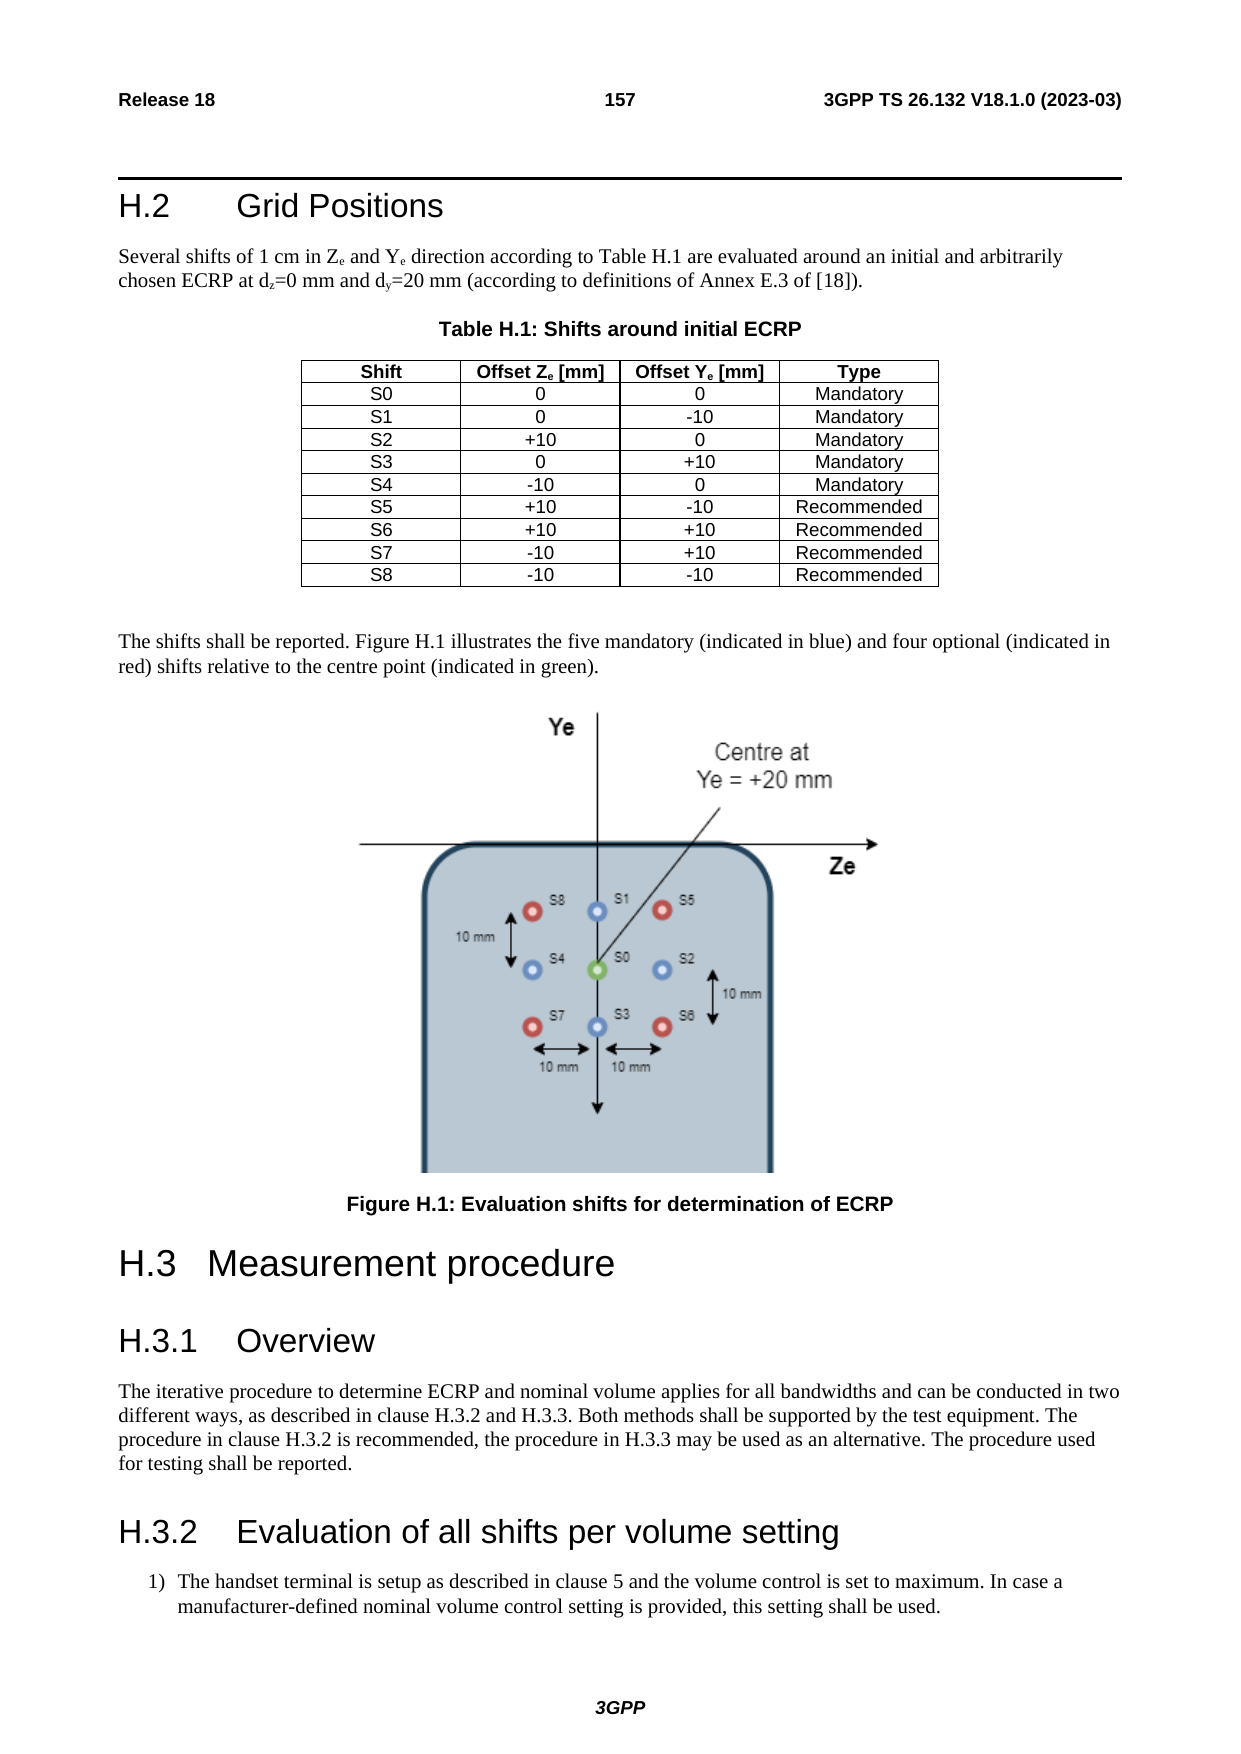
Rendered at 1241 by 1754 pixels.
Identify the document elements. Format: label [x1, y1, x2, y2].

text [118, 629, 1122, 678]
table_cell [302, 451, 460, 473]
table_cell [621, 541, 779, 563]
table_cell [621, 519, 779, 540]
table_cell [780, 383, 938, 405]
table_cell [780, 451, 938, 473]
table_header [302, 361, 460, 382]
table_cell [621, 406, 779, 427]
picture [349, 702, 891, 1173]
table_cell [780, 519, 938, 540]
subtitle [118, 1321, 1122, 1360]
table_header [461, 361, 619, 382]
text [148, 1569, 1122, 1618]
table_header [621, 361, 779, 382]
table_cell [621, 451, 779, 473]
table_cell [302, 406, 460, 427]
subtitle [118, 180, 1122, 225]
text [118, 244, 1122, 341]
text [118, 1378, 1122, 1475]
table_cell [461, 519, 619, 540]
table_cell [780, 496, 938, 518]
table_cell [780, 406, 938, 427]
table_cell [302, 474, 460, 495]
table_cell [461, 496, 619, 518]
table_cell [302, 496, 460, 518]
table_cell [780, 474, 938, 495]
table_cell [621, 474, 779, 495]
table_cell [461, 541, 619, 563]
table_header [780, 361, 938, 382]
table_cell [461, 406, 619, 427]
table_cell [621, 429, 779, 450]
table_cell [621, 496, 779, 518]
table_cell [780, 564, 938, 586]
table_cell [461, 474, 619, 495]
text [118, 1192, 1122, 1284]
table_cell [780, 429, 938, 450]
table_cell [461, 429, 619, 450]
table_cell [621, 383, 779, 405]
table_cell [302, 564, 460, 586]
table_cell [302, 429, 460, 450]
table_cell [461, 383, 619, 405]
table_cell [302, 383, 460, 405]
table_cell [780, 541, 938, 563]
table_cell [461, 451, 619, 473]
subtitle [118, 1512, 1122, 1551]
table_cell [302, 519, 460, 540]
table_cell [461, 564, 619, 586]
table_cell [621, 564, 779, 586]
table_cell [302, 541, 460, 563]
